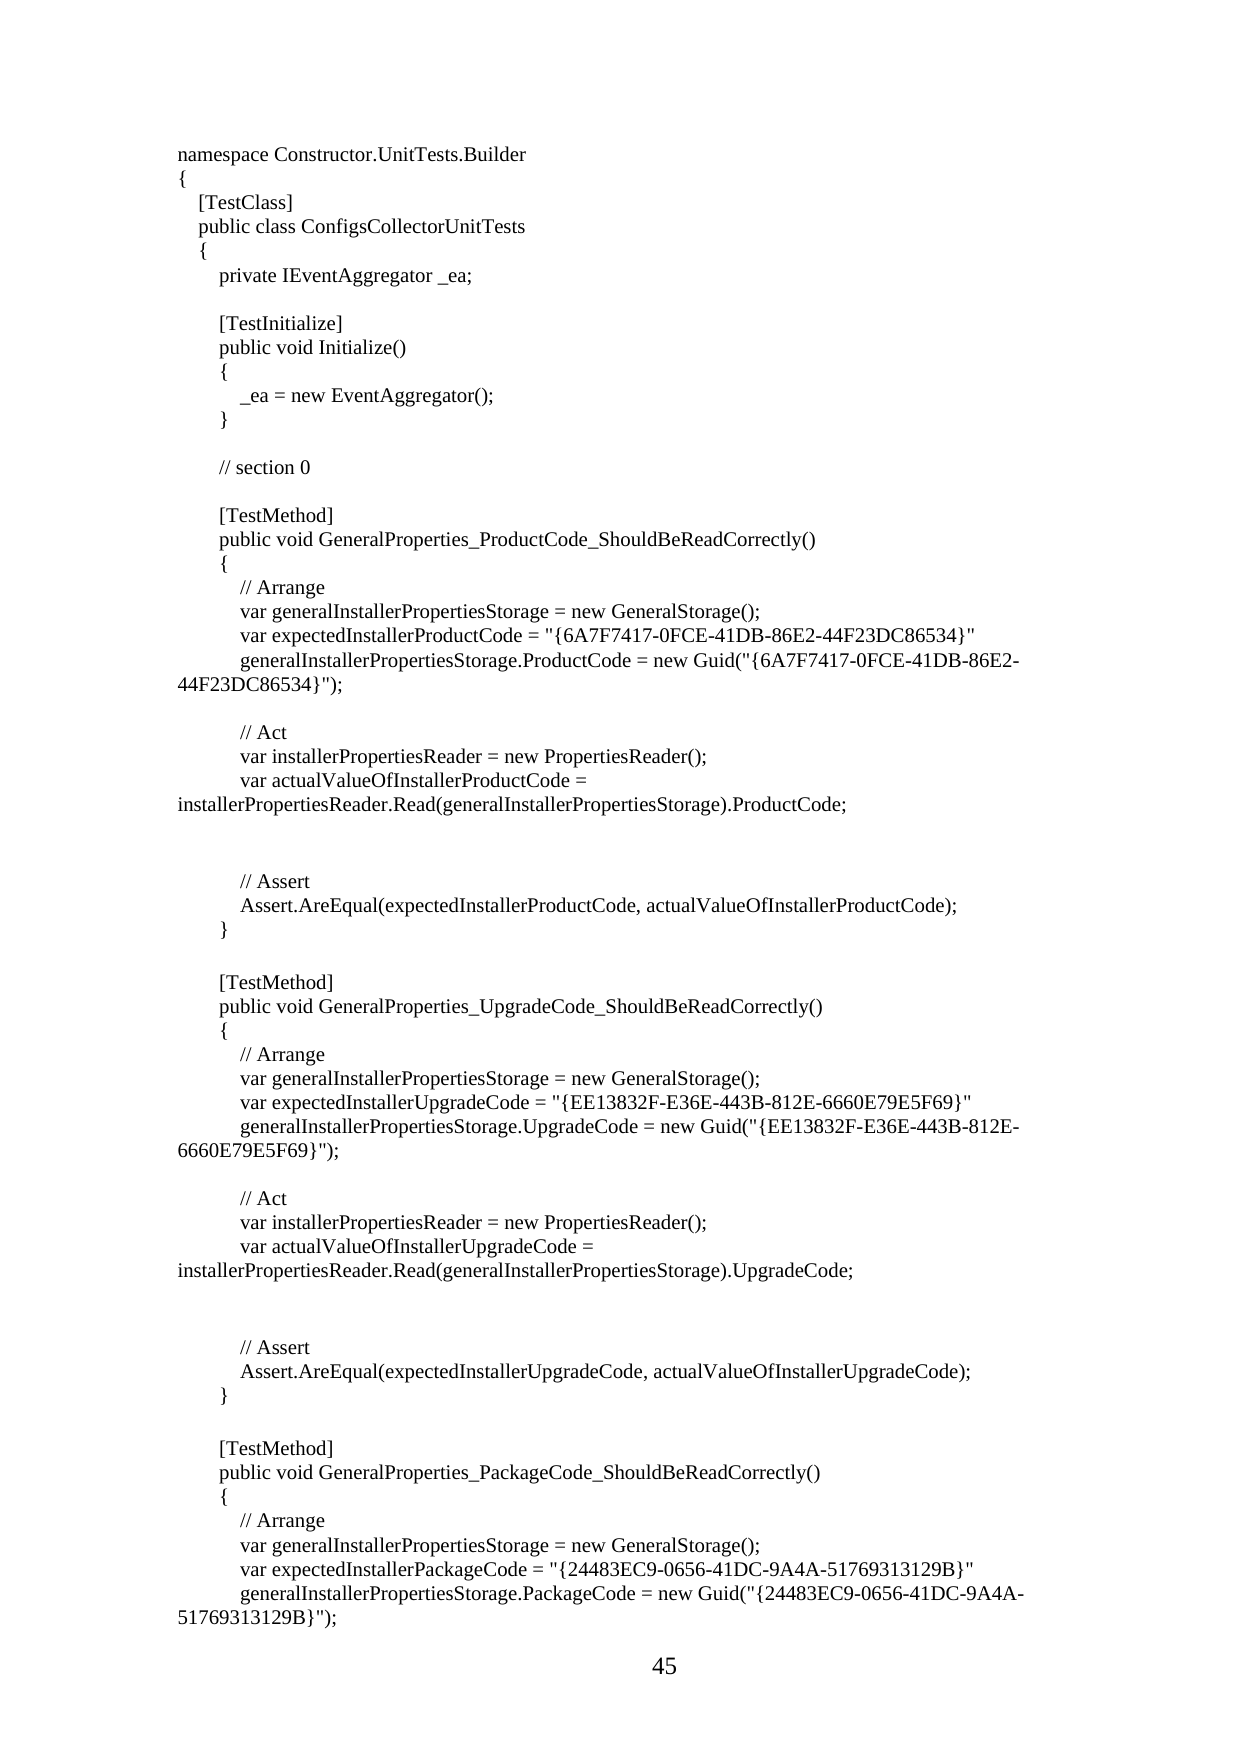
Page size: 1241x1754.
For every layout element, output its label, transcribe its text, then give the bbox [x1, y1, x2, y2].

text } [177, 1383, 1152, 1407]
text [TestClass] [177, 190, 1152, 214]
text var installerPropertiesReader = new PropertiesReader(); [177, 1210, 1152, 1234]
text [TestMethod] [177, 503, 1152, 527]
text generalInstallerPropertiesStorage.PackageCode = new Guid("{24483EC9-0656-41DC-9A4A-51769313129B}"); [177, 1581, 1152, 1629]
text Assert.AreEqual(expectedInstallerUpgradeCode, actualValueOfInstallerUpgradeCode); [177, 1359, 1152, 1383]
text { [177, 238, 1152, 262]
text var generalInstallerPropertiesStorage = new GeneralStorage(); [177, 1066, 1152, 1090]
text { [177, 551, 1152, 575]
text private IEventAggregator _ea; [177, 262, 1152, 287]
text public class ConfigsCollectorUnitTests [177, 214, 1152, 238]
text generalInstallerPropertiesStorage.UpgradeCode = new Guid("{EE13832F-E36E-443B-812E-6660E79E5F69}"); [177, 1114, 1152, 1162]
text var generalInstallerPropertiesStorage = new GeneralStorage(); [177, 1532, 1152, 1557]
text public void GeneralProperties_UpgradeCode_ShouldBeReadCorrectly() [177, 994, 1152, 1018]
text public void GeneralProperties_ProductCode_ShouldBeReadCorrectly() [177, 527, 1152, 551]
text { [177, 359, 1152, 383]
text public void GeneralProperties_PackageCode_ShouldBeReadCorrectly() [177, 1460, 1152, 1484]
text var expectedInstallerPackageCode = "{24483EC9-0656-41DC-9A4A-51769313129B}" [177, 1557, 1152, 1581]
text [TestInitialize] [177, 311, 1152, 335]
text var generalInstallerPropertiesStorage = new GeneralStorage(); [177, 599, 1152, 623]
text } [177, 407, 1152, 431]
text // Arrange [177, 1508, 1152, 1532]
text { [177, 1018, 1152, 1042]
text var expectedInstallerProductCode = "{6A7F7417-0FCE-41DB-86E2-44F23DC86534}" [177, 623, 1152, 647]
text // Act [177, 720, 1152, 744]
text Assert.AreEqual(expectedInstallerProductCode, actualValueOfInstallerProductCode); [177, 893, 1152, 917]
text [TestMethod] [177, 1436, 1152, 1460]
text // Act [177, 1186, 1152, 1210]
text var actualValueOfInstallerUpgradeCode = installerPropertiesReader.Read(generalInstallerPropertiesStorage).UpgradeCode; [177, 1234, 1152, 1282]
text // Arrange [177, 575, 1152, 599]
text { [177, 1484, 1152, 1508]
text var actualValueOfInstallerProductCode = installerPropertiesReader.Read(generalInstallerPropertiesStorage).ProductCode; [177, 768, 1152, 816]
text namespace Constructor.UnitTests.Builder [177, 142, 1152, 166]
text _ea = new EventAggregator(); [177, 383, 1152, 407]
text var expectedInstallerUpgradeCode = "{EE13832F-E36E-443B-812E-6660E79E5F69}" [177, 1090, 1152, 1114]
text // Assert [177, 1335, 1152, 1359]
text generalInstallerPropertiesStorage.ProductCode = new Guid("{6A7F7417-0FCE-41DB-86E2-44F23DC86534}"); [177, 647, 1152, 696]
text public void Initialize() [177, 335, 1152, 359]
text // section 0 [177, 455, 1152, 479]
text } [177, 917, 1152, 941]
text var installerPropertiesReader = new PropertiesReader(); [177, 744, 1152, 768]
text // Arrange [177, 1042, 1152, 1066]
text [TestMethod] [177, 970, 1152, 994]
text // Assert [177, 869, 1152, 893]
text { [177, 166, 1152, 190]
